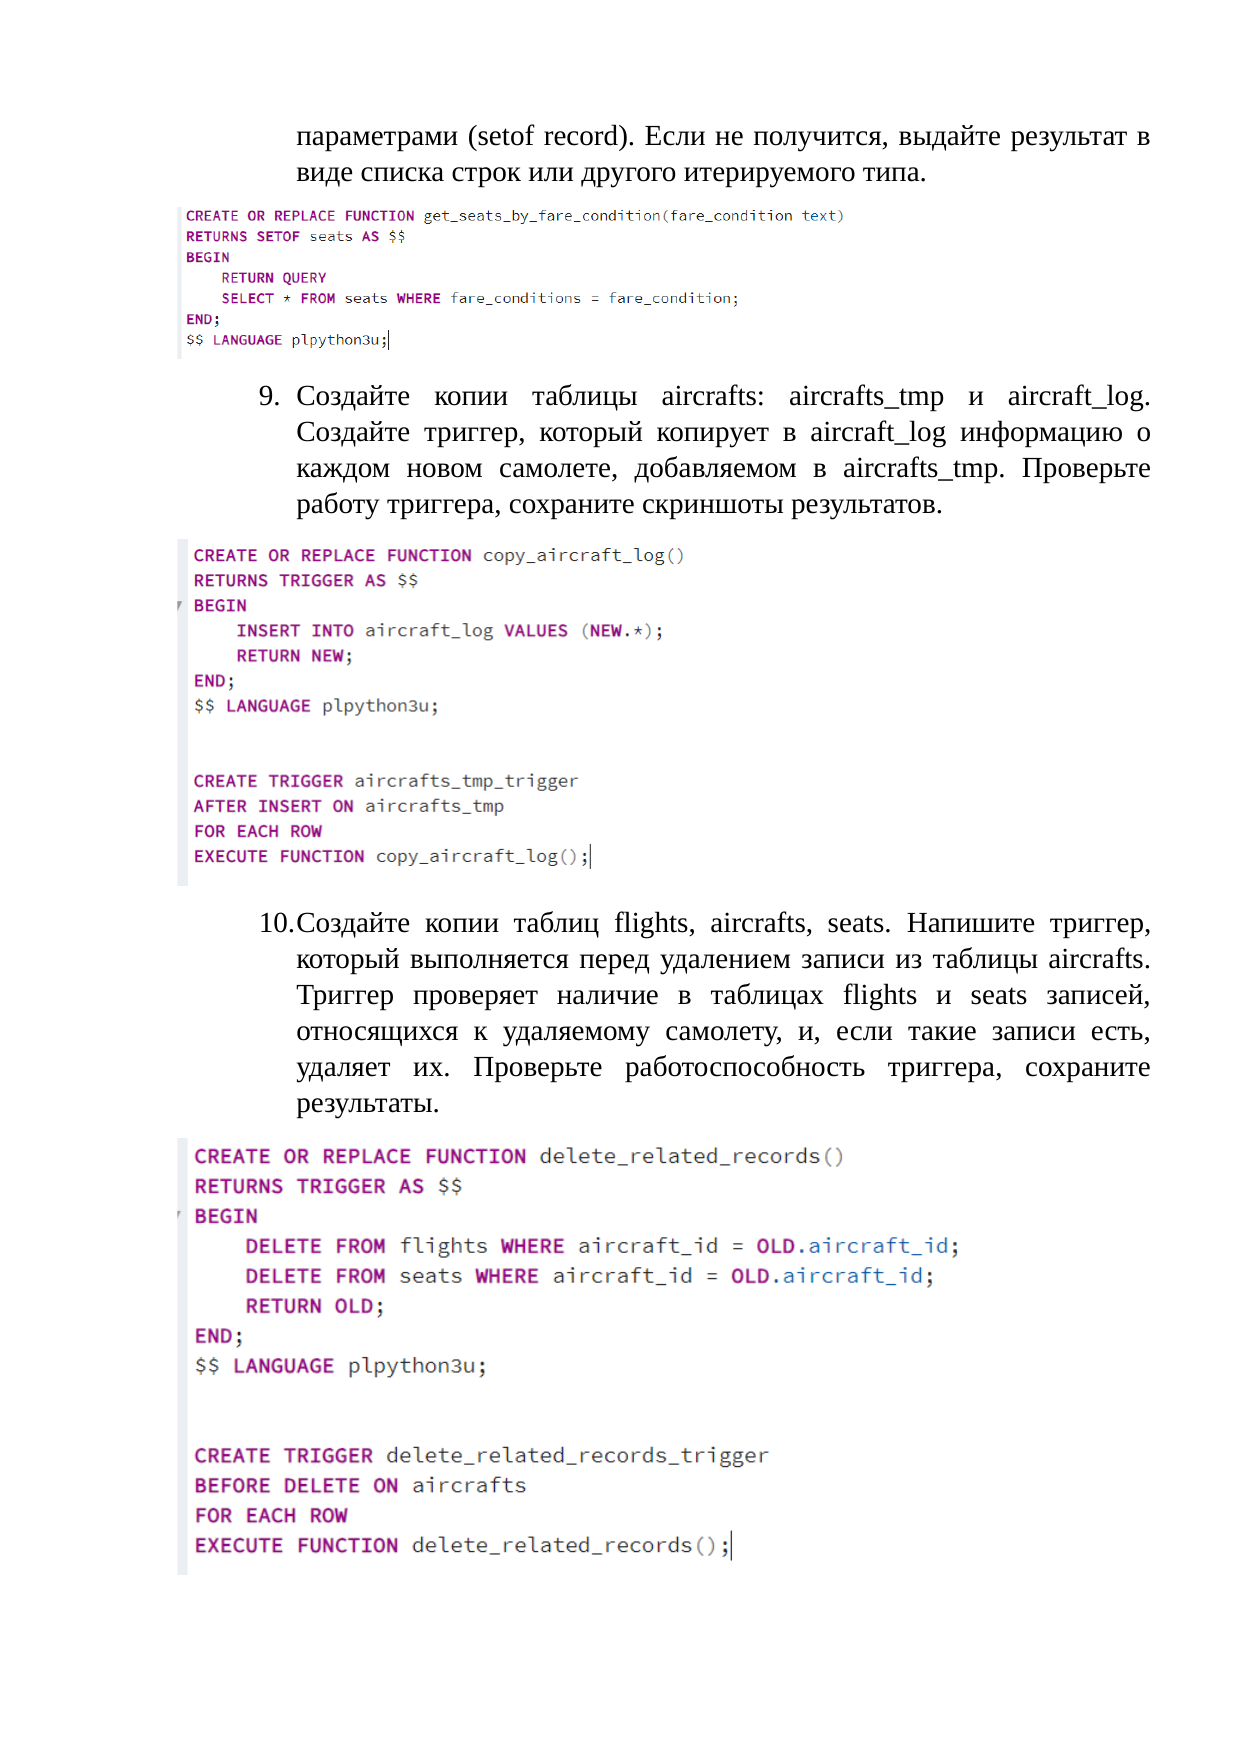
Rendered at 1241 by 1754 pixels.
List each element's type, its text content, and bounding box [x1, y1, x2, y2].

picture [177, 1138, 1000, 1575]
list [258, 118, 1152, 188]
list Создайте копии таблиц flights, aircrafts, seats. Напишите триггер, который выполняется перед удалением записи из таблицы aircrafts. Триггер проверяет наличие в таблицах flights и seats записей, относящихся к удаляемому самолету, и, если такие записи есть, удаляет их. Проверьте работоспособность триггера, сохраните результаты. [258, 905, 1152, 1119]
picture [177, 207, 848, 359]
picture [177, 539, 698, 886]
list Создайте копии таблицы aircrafts: aircrafts_tmp и aircraft_log. Создайте триггер, который копирует в aircraft_log информацию о каждом новом самолете, добавляемом в aircrafts_tmp. Проверьте работу триггера, сохраните скриншоты результатов. [258, 378, 1152, 520]
